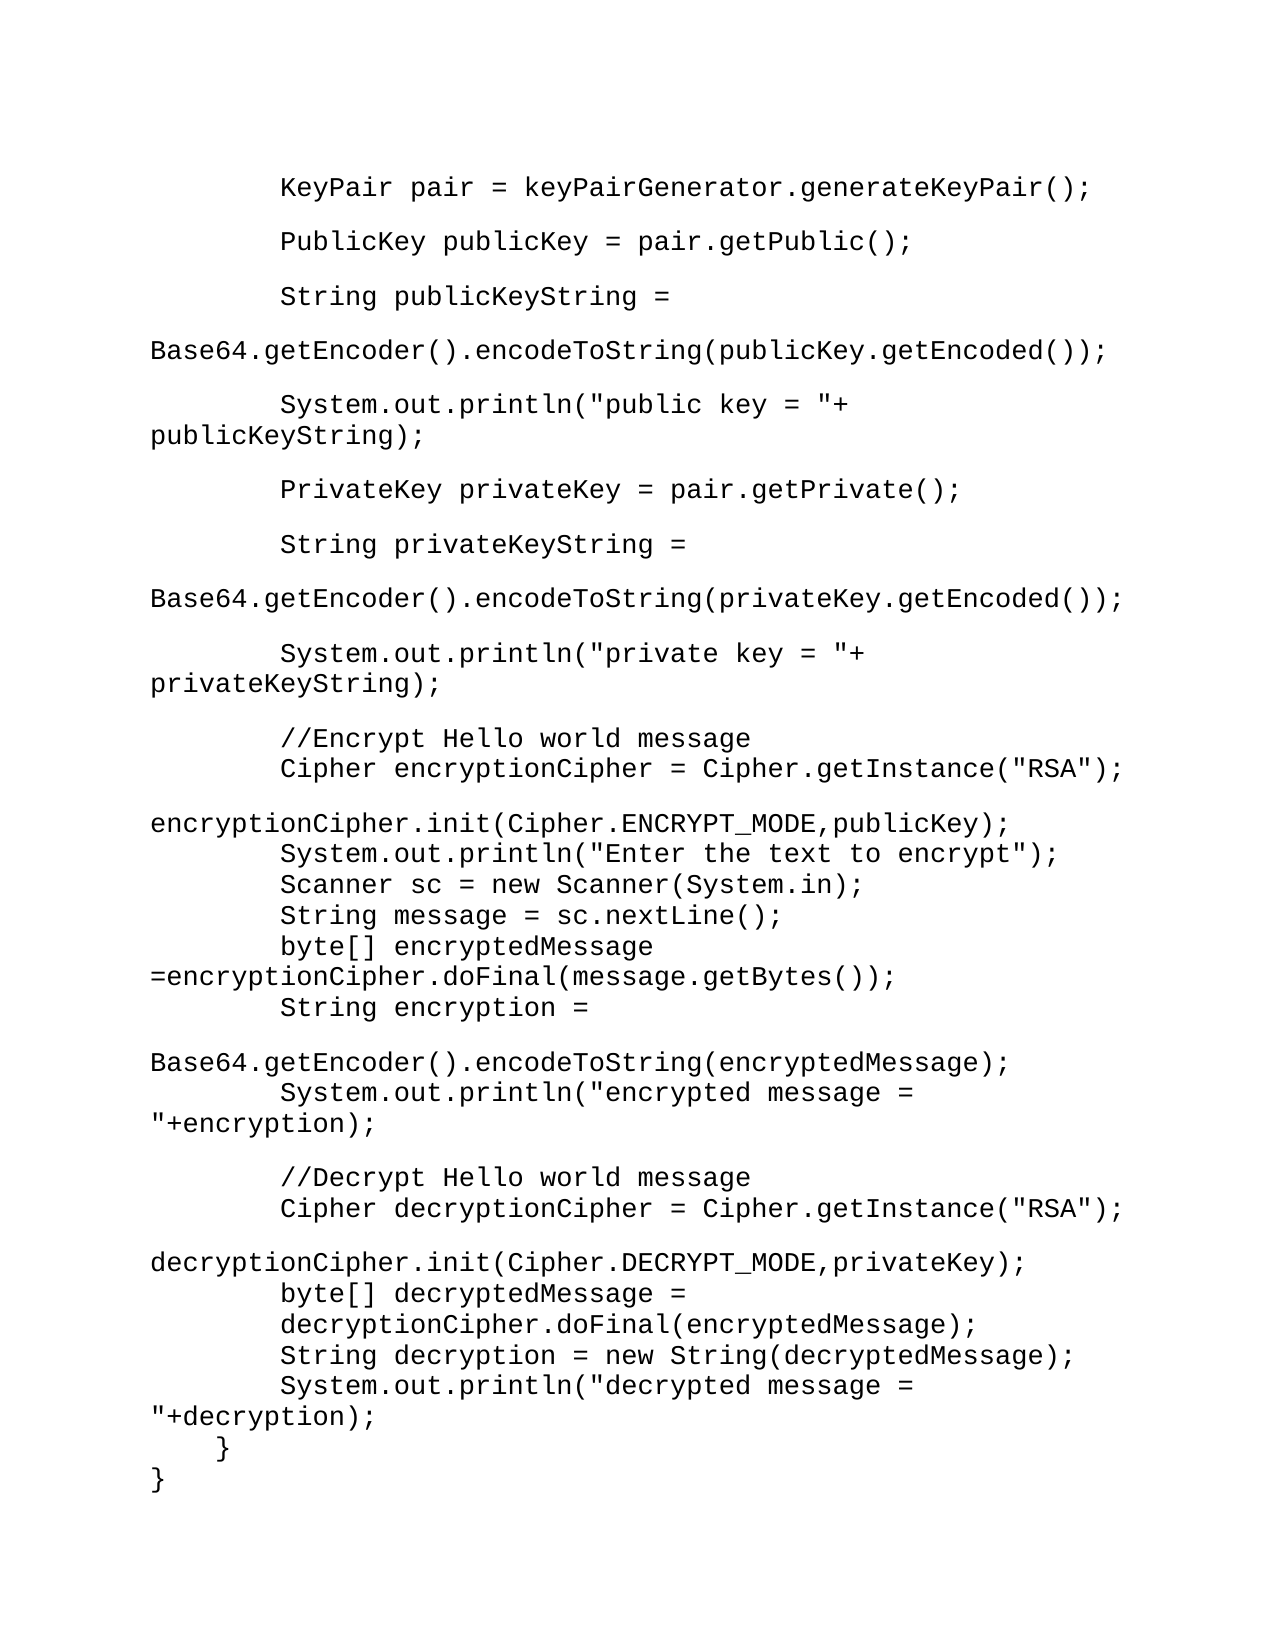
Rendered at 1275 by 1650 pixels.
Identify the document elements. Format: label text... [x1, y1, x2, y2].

text PrivateKey privateKey = pair.getPrivate(); [150, 476, 1125, 507]
text } [150, 1464, 1125, 1495]
text KeyPair pair = keyPairGenerator.generateKeyPair(); [150, 174, 1125, 204]
text } [150, 1434, 1125, 1464]
text encryptionCipher.init(Cipher.ENCRYPT_MODE,publicKey); [150, 786, 1125, 840]
text String privateKeyString = [150, 531, 1125, 561]
text String publicKeyString = [150, 282, 1125, 313]
text String encryption = [150, 994, 1125, 1025]
text String message = sc.nextLine(); [150, 902, 1125, 932]
text Cipher encryptionCipher = Cipher.getInstance("RSA"); [150, 755, 1125, 786]
text //Decrypt Hello world message [150, 1164, 1125, 1195]
text Base64.getEncoder().encodeToString(encryptedMessage); [150, 1025, 1125, 1079]
text System.out.println("public key = "+ publicKeyString); [150, 391, 1125, 453]
text Scanner sc = new Scanner(System.in); [150, 871, 1125, 902]
text System.out.println("decrypted message = "+decryption); [150, 1372, 1125, 1434]
text System.out.println("encrypted message = "+encryption); [150, 1079, 1125, 1141]
text System.out.println("Enter the text to encrypt"); [150, 840, 1125, 871]
text decryptionCipher.doFinal(encryptedMessage); [150, 1311, 1125, 1341]
text Base64.getEncoder().encodeToString(privateKey.getEncoded()); [150, 561, 1125, 616]
text byte[] encryptedMessage =encryptionCipher.doFinal(message.getBytes()); [150, 932, 1125, 994]
text byte[] decryptedMessage = [150, 1280, 1125, 1311]
text decryptionCipher.init(Cipher.DECRYPT_MODE,privateKey); [150, 1226, 1125, 1280]
text Cipher decryptionCipher = Cipher.getInstance("RSA"); [150, 1195, 1125, 1226]
text //Encrypt Hello world message [150, 724, 1125, 755]
text PublicKey publicKey = pair.getPublic(); [150, 228, 1125, 259]
text String decryption = new String(decryptedMessage); [150, 1341, 1125, 1372]
text System.out.println("private key = "+ privateKeyString); [150, 639, 1125, 701]
text Base64.getEncoder().encodeToString(publicKey.getEncoded()); [150, 313, 1125, 367]
